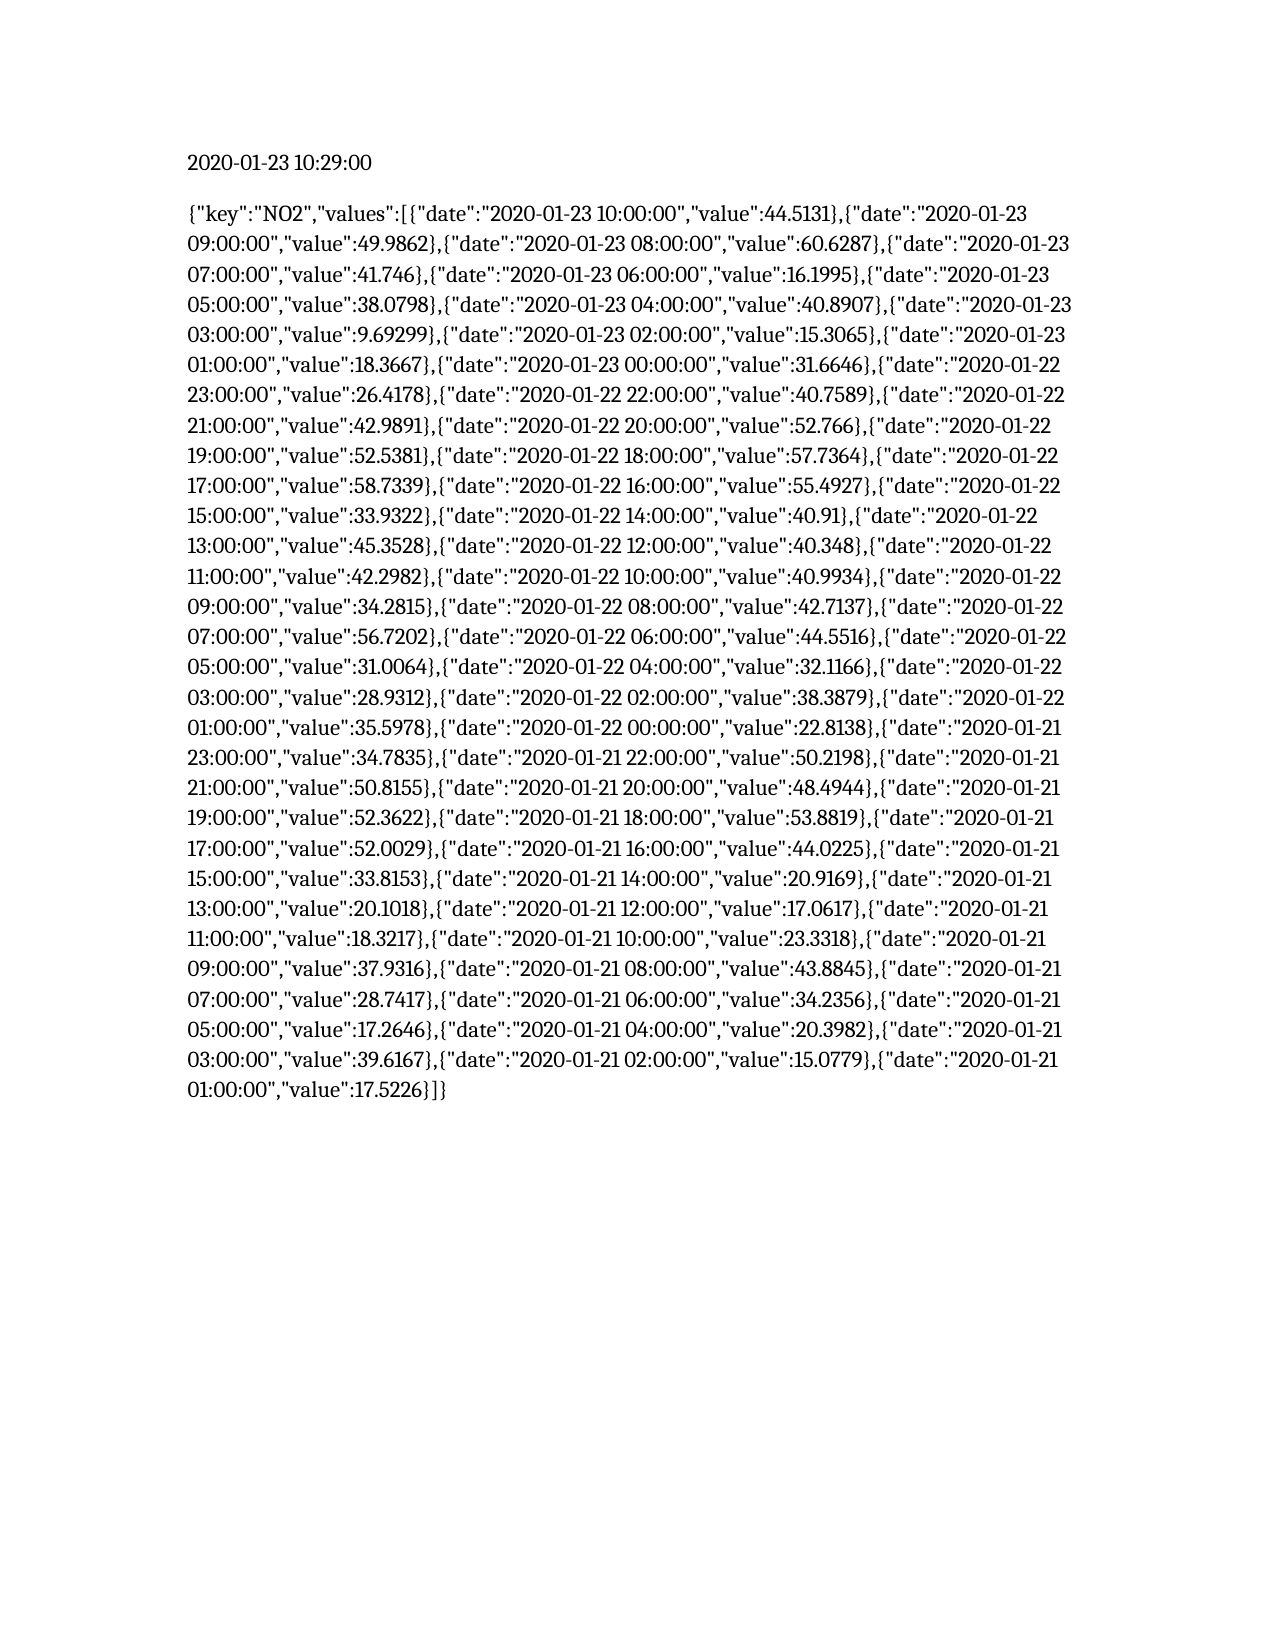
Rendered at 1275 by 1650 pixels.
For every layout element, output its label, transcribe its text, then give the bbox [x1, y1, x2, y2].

text 2020-01-23 10:29:00 [187, 150, 1087, 176]
text {"key":"NO2","values":[{"date":"2020-01-23 10:00:00","value":44.5131},{"date":"2020-01-23 09:00:00","value":49.9862},{"date":"2020-01-23 08:00:00","value":60.6287},{"date":"2020-01-23 07:00:00","value":41.746},{"date":"2020-01-23 06:00:00","value":16.1995},{"date":"2020-01-23 05:00:00","value":38.0798},{"date":"2020-01-23 04:00:00","value":40.8907},{"date":"2020-01-23 03:00:00","value":9.69299},{"date":"2020-01-23 02:00:00","value":15.3065},{"date":"2020-01-23 01:00:00","value":18.3667},{"date":"2020-01-23 00:00:00","value":31.6646},{"date":"2020-01-22 23:00:00","value":26.4178},{"date":"2020-01-22 22:00:00","value":40.7589},{"date":"2020-01-22 21:00:00","value":42.9891},{"date":"2020-01-22 20:00:00","value":52.766},{"date":"2020-01-22 19:00:00","value":52.5381},{"date":"2020-01-22 18:00:00","value":57.7364},{"date":"2020-01-22 17:00:00","value":58.7339},{"date":"2020-01-22 16:00:00","value":55.4927},{"date":"2020-01-22 15:00:00","value":33.9322},{"date":"2020-01-22 14:00:00","value":40.91},{"date":"2020-01-22 13:00:00","value":45.3528},{"date":"2020-01-22 12:00:00","value":40.348},{"date":"2020-01-22 11:00:00","value":42.2982},{"date":"2020-01-22 10:00:00","value":40.9934},{"date":"2020-01-22 09:00:00","value":34.2815},{"date":"2020-01-22 08:00:00","value":42.7137},{"date":"2020-01-22 07:00:00","value":56.7202},{"date":"2020-01-22 06:00:00","value":44.5516},{"date":"2020-01-22 05:00:00","value":31.0064},{"date":"2020-01-22 04:00:00","value":32.1166},{"date":"2020-01-22 03:00:00","value":28.9312},{"date":"2020-01-22 02:00:00","value":38.3879},{"date":"2020-01-22 01:00:00","value":35.5978},{"date":"2020-01-22 00:00:00","value":22.8138},{"date":"2020-01-21 23:00:00","value":34.7835},{"date":"2020-01-21 22:00:00","value":50.2198},{"date":"2020-01-21 21:00:00","value":50.8155},{"date":"2020-01-21 20:00:00","value":48.4944},{"date":"2020-01-21 19:00:00","value":52.3622},{"date":"2020-01-21 18:00:00","value":53.8819},{"date":"2020-01-21 17:00:00","value":52.0029},{"date":"2020-01-21 16:00:00","value":44.0225},{"date":"2020-01-21 15:00:00","value":33.8153},{"date":"2020-01-21 14:00:00","value":20.9169},{"date":"2020-01-21 13:00:00","value":20.1018},{"date":"2020-01-21 12:00:00","value":17.0617},{"date":"2020-01-21 11:00:00","value":18.3217},{"date":"2020-01-21 10:00:00","value":23.3318},{"date":"2020-01-21 09:00:00","value":37.9316},{"date":"2020-01-21 08:00:00","value":43.8845},{"date":"2020-01-21 07:00:00","value":28.7417},{"date":"2020-01-21 06:00:00","value":34.2356},{"date":"2020-01-21 05:00:00","value":17.2646},{"date":"2020-01-21 04:00:00","value":20.3982},{"date":"2020-01-21 03:00:00","value":39.6167},{"date":"2020-01-21 02:00:00","value":15.0779},{"date":"2020-01-21 01:00:00","value":17.5226}]} [187, 201, 1087, 1103]
